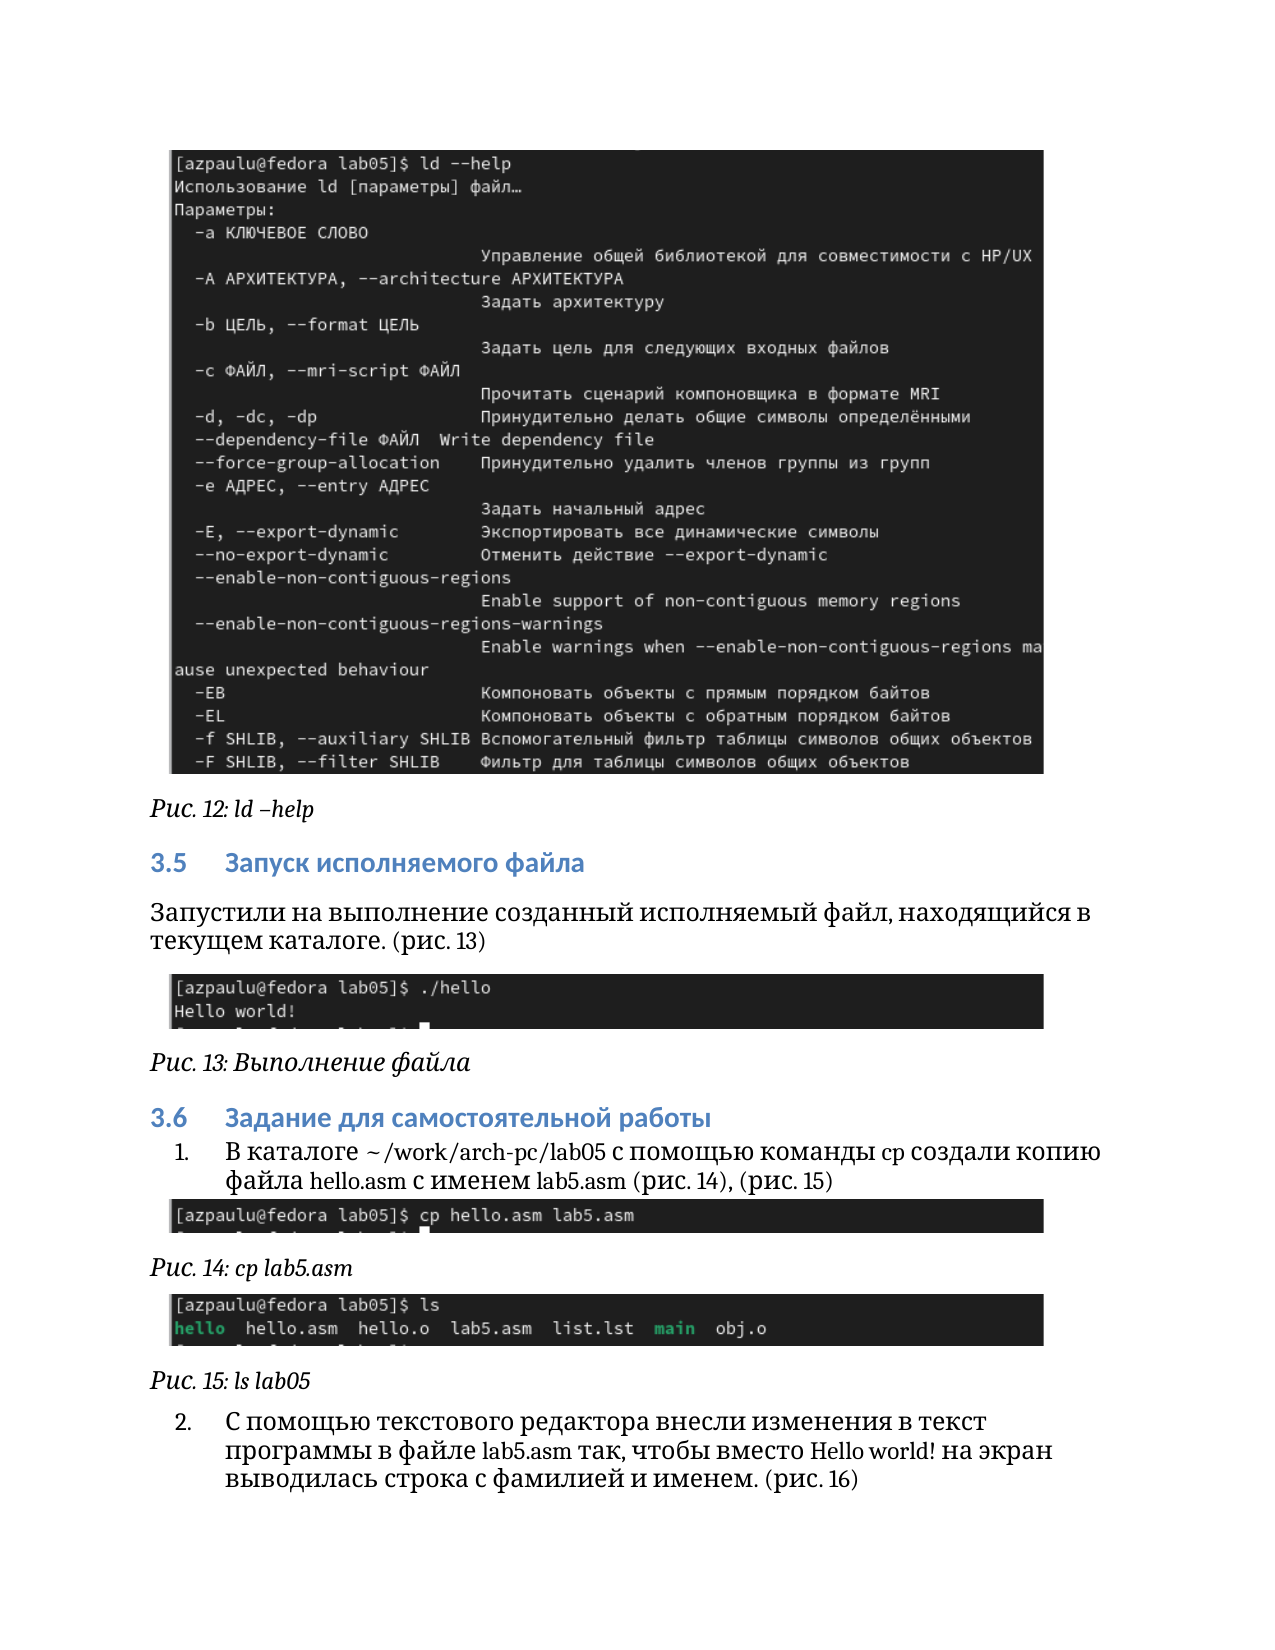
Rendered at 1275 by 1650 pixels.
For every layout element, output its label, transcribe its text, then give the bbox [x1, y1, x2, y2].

text Рис. 15: ls lab05 [150, 1367, 1125, 1395]
list С помощью текстового редактора внесли изменения в текст программы в файле lab5.asm так, чтобы вместо Hello world! на экран выводилась строка с фамилией и именем. (рис. 16) [175, 1408, 1125, 1494]
text Запустили на выполнение созданный исполняемый файл, находящийся в текущем каталоге. (рис. 13) [150, 898, 1125, 956]
subtitle 3.6 Задание для самостоятельной работы [150, 1099, 1125, 1134]
text Рис. 12: ld –help [150, 794, 1125, 823]
picture [168, 1199, 1044, 1233]
text Рис. 14: cp lab5.asm [150, 1253, 1125, 1282]
picture [168, 974, 1044, 1029]
picture [168, 150, 1044, 774]
picture [168, 1294, 1044, 1346]
text Рис. 13: Выполнение файла [150, 1049, 1125, 1078]
list В каталоге ~/work/arch-pc/lab05 с помощью команды cp создали копию файла hello.asm с именем lab5.asm (рис. 14), (рис. 15) [175, 1138, 1125, 1196]
subtitle 3.5 Запуск исполняемого файла [150, 844, 1125, 880]
